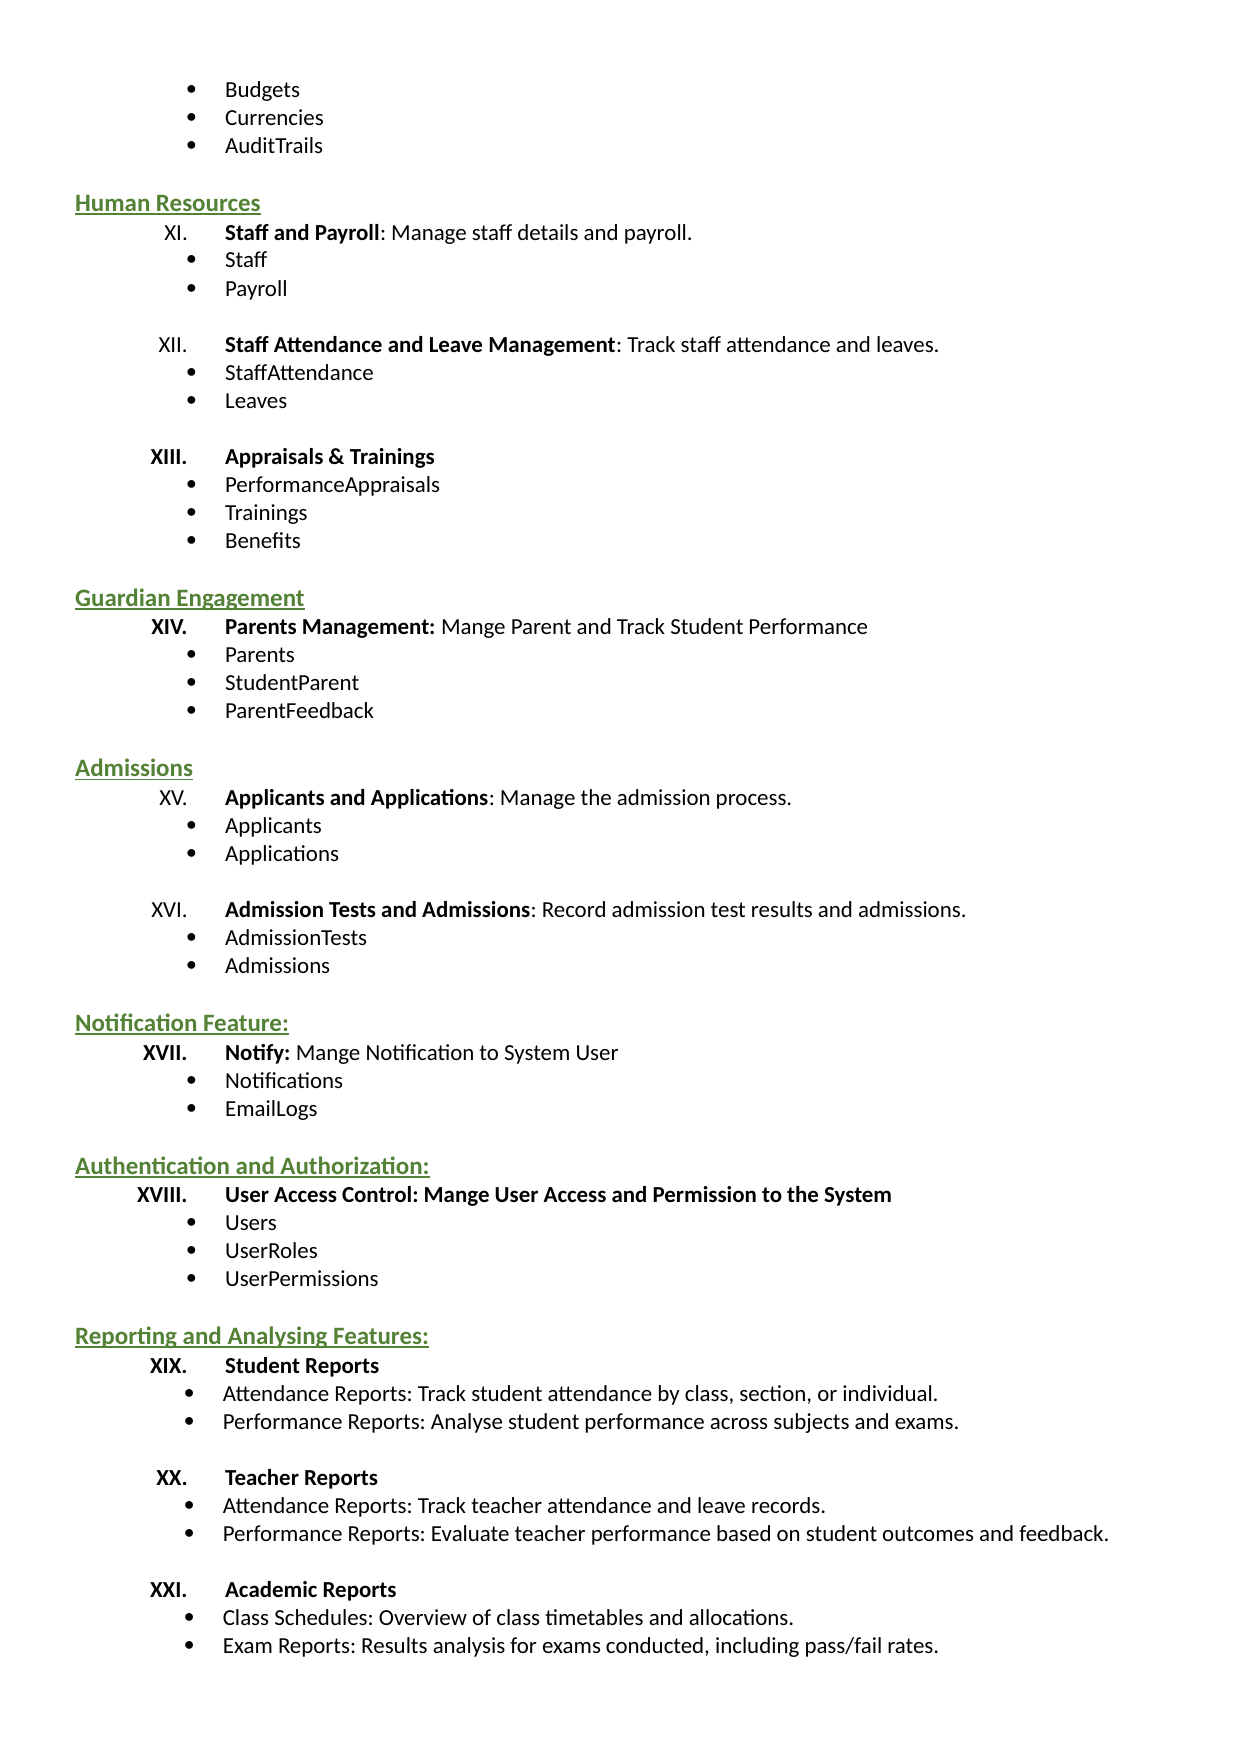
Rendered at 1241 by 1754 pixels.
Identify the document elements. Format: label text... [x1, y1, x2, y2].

list Performance Reports: Analyse student performance across subjects and exams. [185, 1407, 1165, 1435]
text Authentication and Authorization: [75, 1150, 1165, 1180]
list Appraisals & Trainings [187, 442, 1165, 470]
list Exam Reports: Results analysis for exams conducted, including pass/fail rates. [185, 1631, 1165, 1659]
list Applicants and Applications: Manage the admission process. [187, 783, 1165, 811]
list Notify: Mange Notification to System User [187, 1038, 1165, 1066]
list PerformanceAppraisals [187, 470, 1165, 498]
list Users [187, 1208, 1165, 1236]
list Teacher Reports [187, 1463, 1165, 1491]
list StaffAttendance [187, 358, 1165, 386]
list Student Reports [187, 1351, 1165, 1379]
list ParentFeedback [187, 696, 1165, 724]
list Performance Reports: Evaluate teacher performance based on student outcomes and feedback. [185, 1519, 1165, 1547]
list Budgets [187, 75, 1165, 103]
list Attendance Reports: Track student attendance by class, section, or individual. [185, 1379, 1165, 1407]
list Parents Management: Mange Parent and Track Student Performance [187, 612, 1165, 640]
text Guardian Engagement [75, 582, 1165, 612]
list Leaves [187, 386, 1165, 414]
list Staff [187, 246, 1165, 274]
list Benefits [187, 526, 1165, 554]
list AdmissionTests [187, 923, 1165, 951]
list User Access Control: Mange User Access and Permission to the System [187, 1180, 1165, 1208]
list UserRoles [187, 1236, 1165, 1264]
list Staff and Payroll: Manage staff details and payroll. [187, 218, 1165, 246]
list UserPermissions [187, 1264, 1165, 1292]
list Staff Attendance and Leave Management: Track staff attendance and leaves. [187, 330, 1165, 358]
list Notifications [187, 1066, 1165, 1094]
list Parents [187, 640, 1165, 668]
list Currencies [187, 103, 1165, 131]
list Trainings [187, 498, 1165, 526]
list Payroll [187, 274, 1165, 302]
list Applications [187, 839, 1165, 867]
list Attendance Reports: Track teacher attendance and leave records. [185, 1491, 1165, 1519]
list AuditTrails [187, 131, 1165, 159]
text Human Resources [75, 187, 1165, 218]
text Reporting and Analysing Features: [75, 1320, 1165, 1351]
text Admissions [75, 752, 1165, 783]
text Notification Feature: [75, 1007, 1165, 1038]
list EmailLogs [187, 1094, 1165, 1122]
list Applicants [187, 811, 1165, 839]
list StudentParent [187, 668, 1165, 696]
list Academic Reports [187, 1575, 1165, 1603]
list Admission Tests and Admissions: Record admission test results and admissions. [187, 895, 1165, 923]
list Admissions [187, 951, 1165, 979]
list Class Schedules: Overview of class timetables and allocations. [185, 1603, 1165, 1631]
